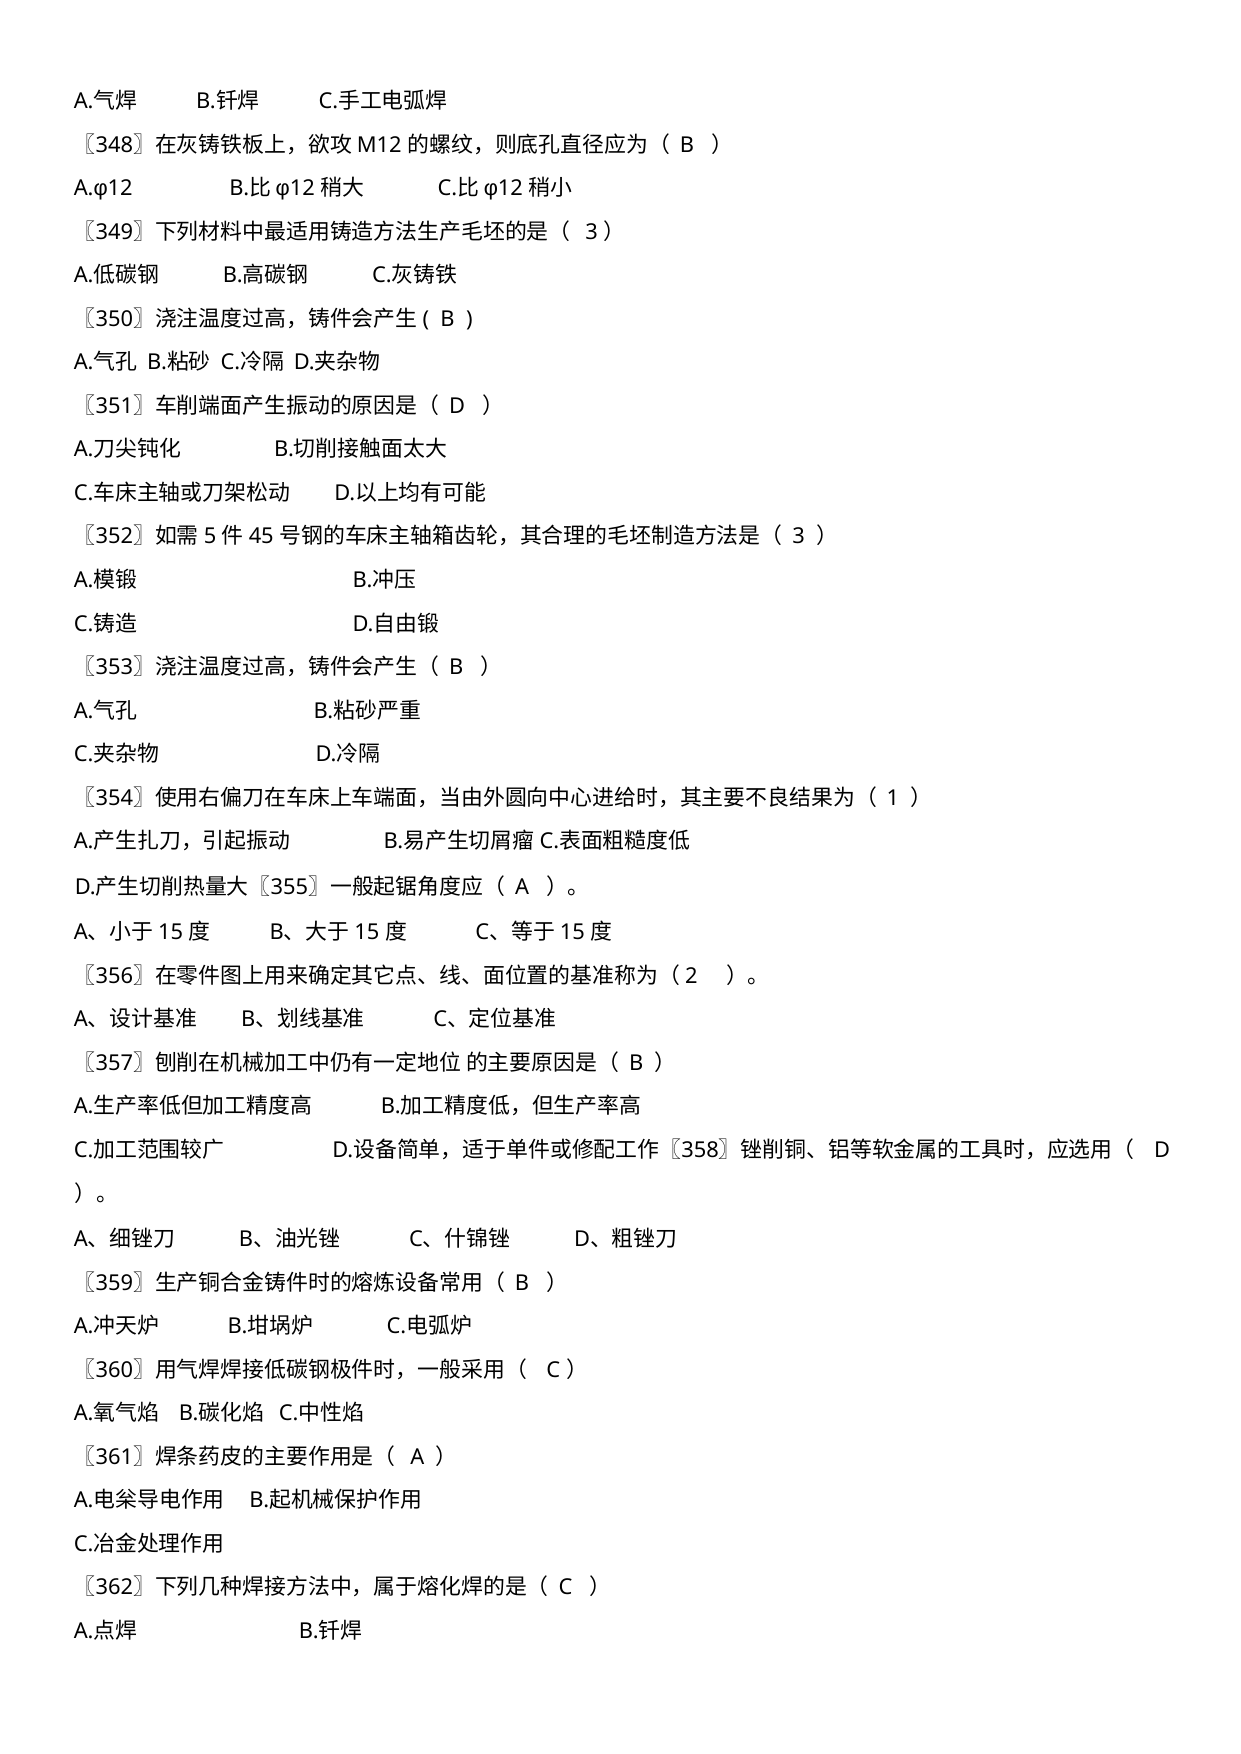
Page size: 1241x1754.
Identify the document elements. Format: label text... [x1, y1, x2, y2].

text 〖349〗下列材料中最适用铸造方法生产毛坯的是（ 3 ） [73, 214, 1188, 246]
text C.冶金处理作用 [73, 1526, 1188, 1558]
text 〖361〗焊条药皮的主要作用是（ A ） [73, 1439, 1188, 1471]
text A.气焊 B.钎焊 C.手工电弧焊 [73, 83, 1188, 115]
text A.冲天炉 B.坩埚炉 C.电弧炉 [73, 1308, 1188, 1340]
text 〖362〗下列几种焊接方法中，属于熔化焊的是（ C ） [73, 1569, 1188, 1601]
text C.车床主轴或刀架松动 D.以上均有可能 [73, 475, 1188, 507]
text 〖356〗在零件图上用来确定其它点、线、面位置的基准称为（ 2 ）。 [73, 958, 1188, 989]
text C.加工范围较广 D.设备简单，适于单件或修配工作〖358〗锉削铜、铝等软金属的工具时，应选用（ D ）。 [73, 1132, 1188, 1208]
text C.铸造 D.自由锻 [73, 606, 1188, 637]
text A、细锉刀 B、油光锉 C、什锦锉 D、粗锉刀 [73, 1221, 1188, 1253]
text A.氧气焰 B.碳化焰 C.中性焰 [73, 1395, 1188, 1427]
text A.点焊 B.钎焊 [73, 1613, 1188, 1645]
text A.φ12 B.比φ12 稍大 C.比φ12 稍小 [73, 170, 1188, 202]
text A.模锻 B.冲压 [73, 562, 1188, 594]
text 〖359〗生产铜合金铸件时的熔炼设备常用（ B ） [73, 1264, 1188, 1296]
text 〖351〗车削端面产生振动的原因是（ D ） [73, 388, 1188, 420]
text A.低碳钢 B.高碳钢 C.灰铸铁 [73, 257, 1188, 289]
text 〖348〗在灰铸铁板上，欲攻 M12 的螺纹，则底孔直径应为（ B ） [73, 127, 1188, 158]
text 〖353〗浇注温度过高，铸件会产生（ B ） [73, 649, 1188, 681]
text 〖360〗用气焊焊接低碳钢极件时，一般采用（ C ） [73, 1352, 1188, 1383]
text 〖352〗如需 5 件 45 号钢的车床主轴箱齿轮，其合理的毛坯制造方法是（ 3 ） [73, 518, 1188, 550]
text 〖357〗刨削在机械加工中仍有一定地位 的主要原因是（ B ） [73, 1045, 1188, 1076]
text A.产生扎刀，引起振动 B.易产生切屑瘤 C.表面粗糙度低 D.产生切削热量大〖355〗一般起锯角度应（ A ）。 [73, 823, 807, 900]
text A.刀尖钝化 B.切削接触面太大 [73, 431, 1188, 463]
text A.生产率低但加工精度高 B.加工精度低，但生产率高 [73, 1088, 1188, 1120]
text A、设计基准 B、划线基准 C、定位基准 [73, 1001, 1188, 1033]
text 〖350〗浇注温度过高，铸件会产生 ( B ) [73, 301, 1188, 333]
text A.气孔 B.粘砂严重 [73, 693, 1188, 724]
text A.气孔 B.粘砂 C.冷隔 D.夹杂物 [73, 344, 1188, 376]
text A、小于 15 度 B、大于 15 度 C、等于 15 度 [73, 914, 1188, 946]
text 〖354〗使用右偏刀在车床上车端面，当由外圆向中心进给时，其主要不良结果为（ 1 ） [73, 780, 1188, 812]
text C.夹杂物 D.冷隔 [73, 736, 1188, 768]
text A.电枀导电作用 B.起机械保护作用 [73, 1482, 1188, 1514]
